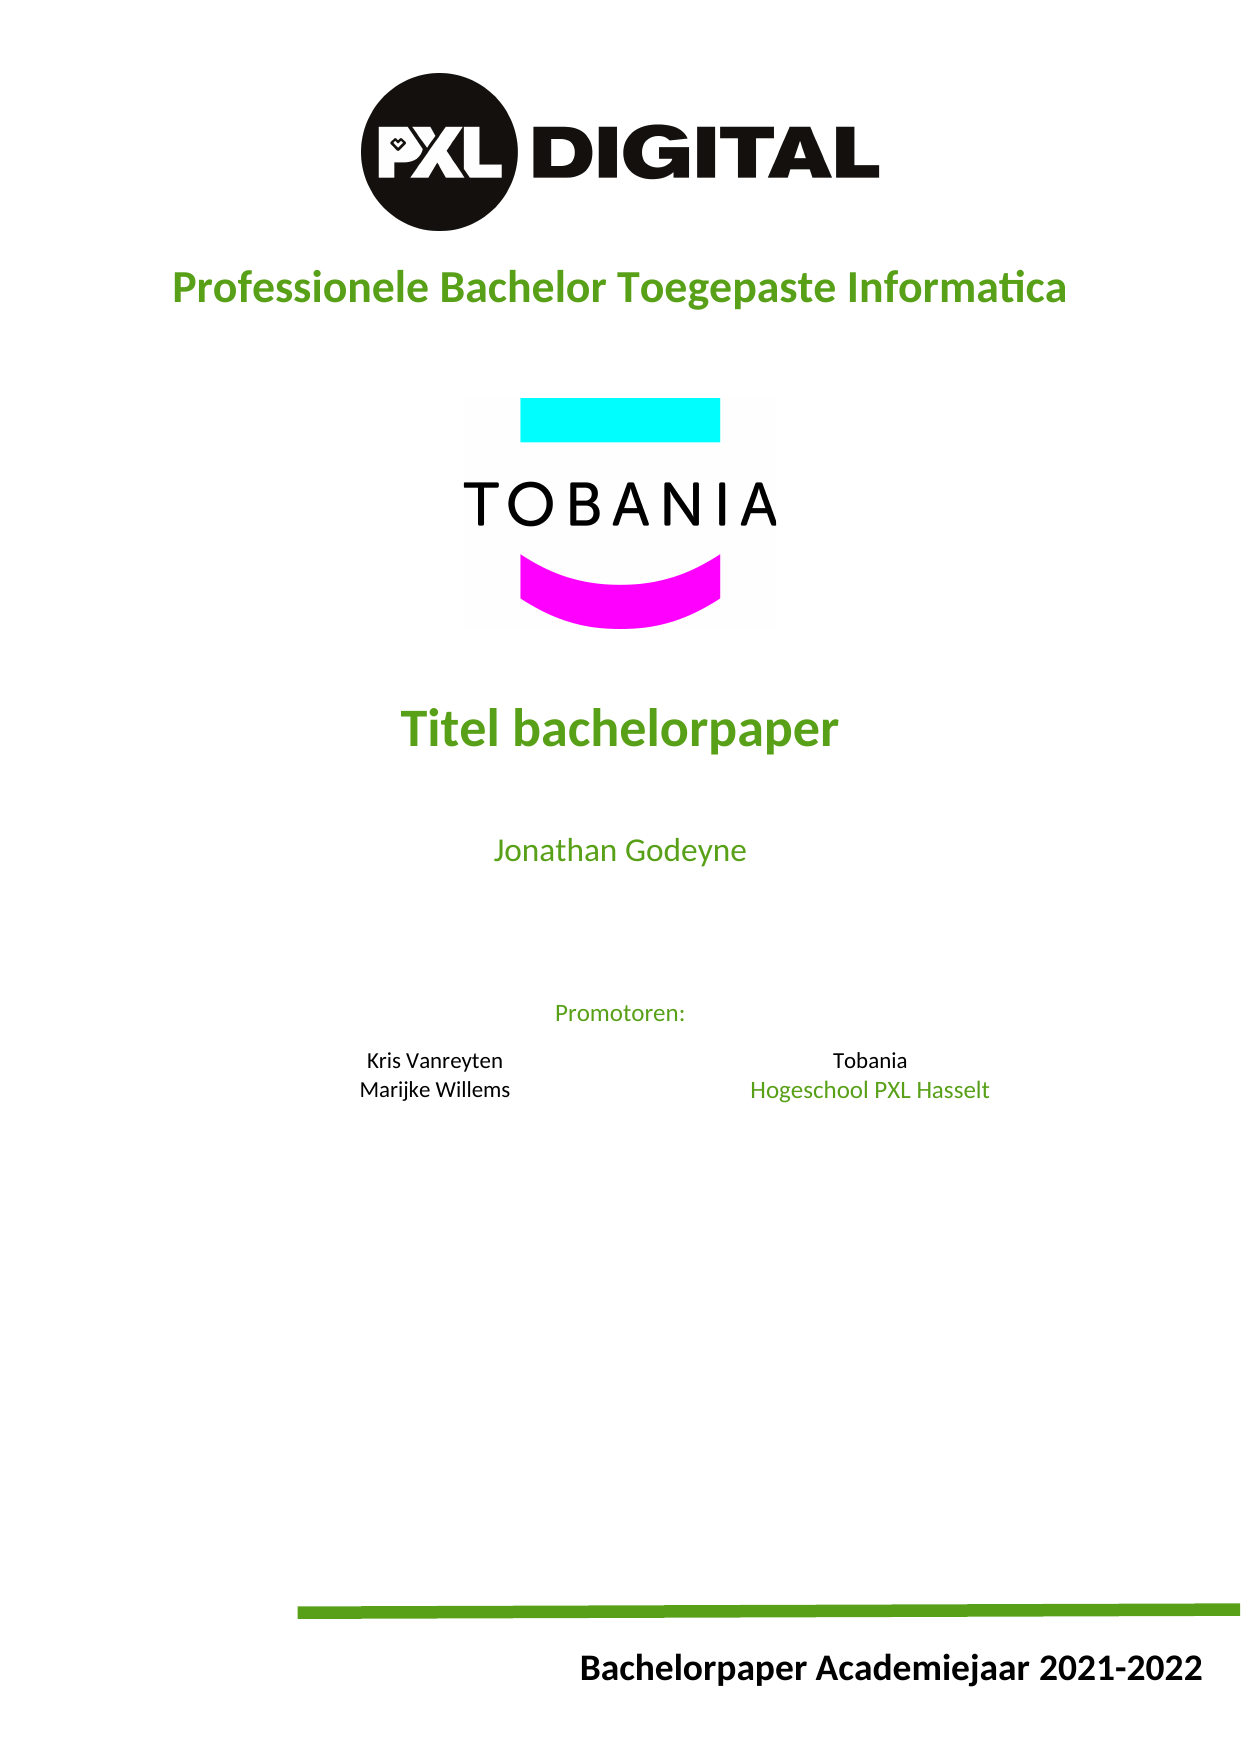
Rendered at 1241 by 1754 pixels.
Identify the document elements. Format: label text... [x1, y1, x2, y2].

table_header [221, 1047, 648, 1075]
table_cell [221, 1075, 648, 1105]
table_header [649, 1047, 1092, 1075]
text Promotoren: [162, 997, 1078, 1028]
table_cell Hogeschool PXL Hasselt [649, 1075, 1092, 1105]
picture [463, 398, 777, 629]
picture [361, 73, 880, 231]
